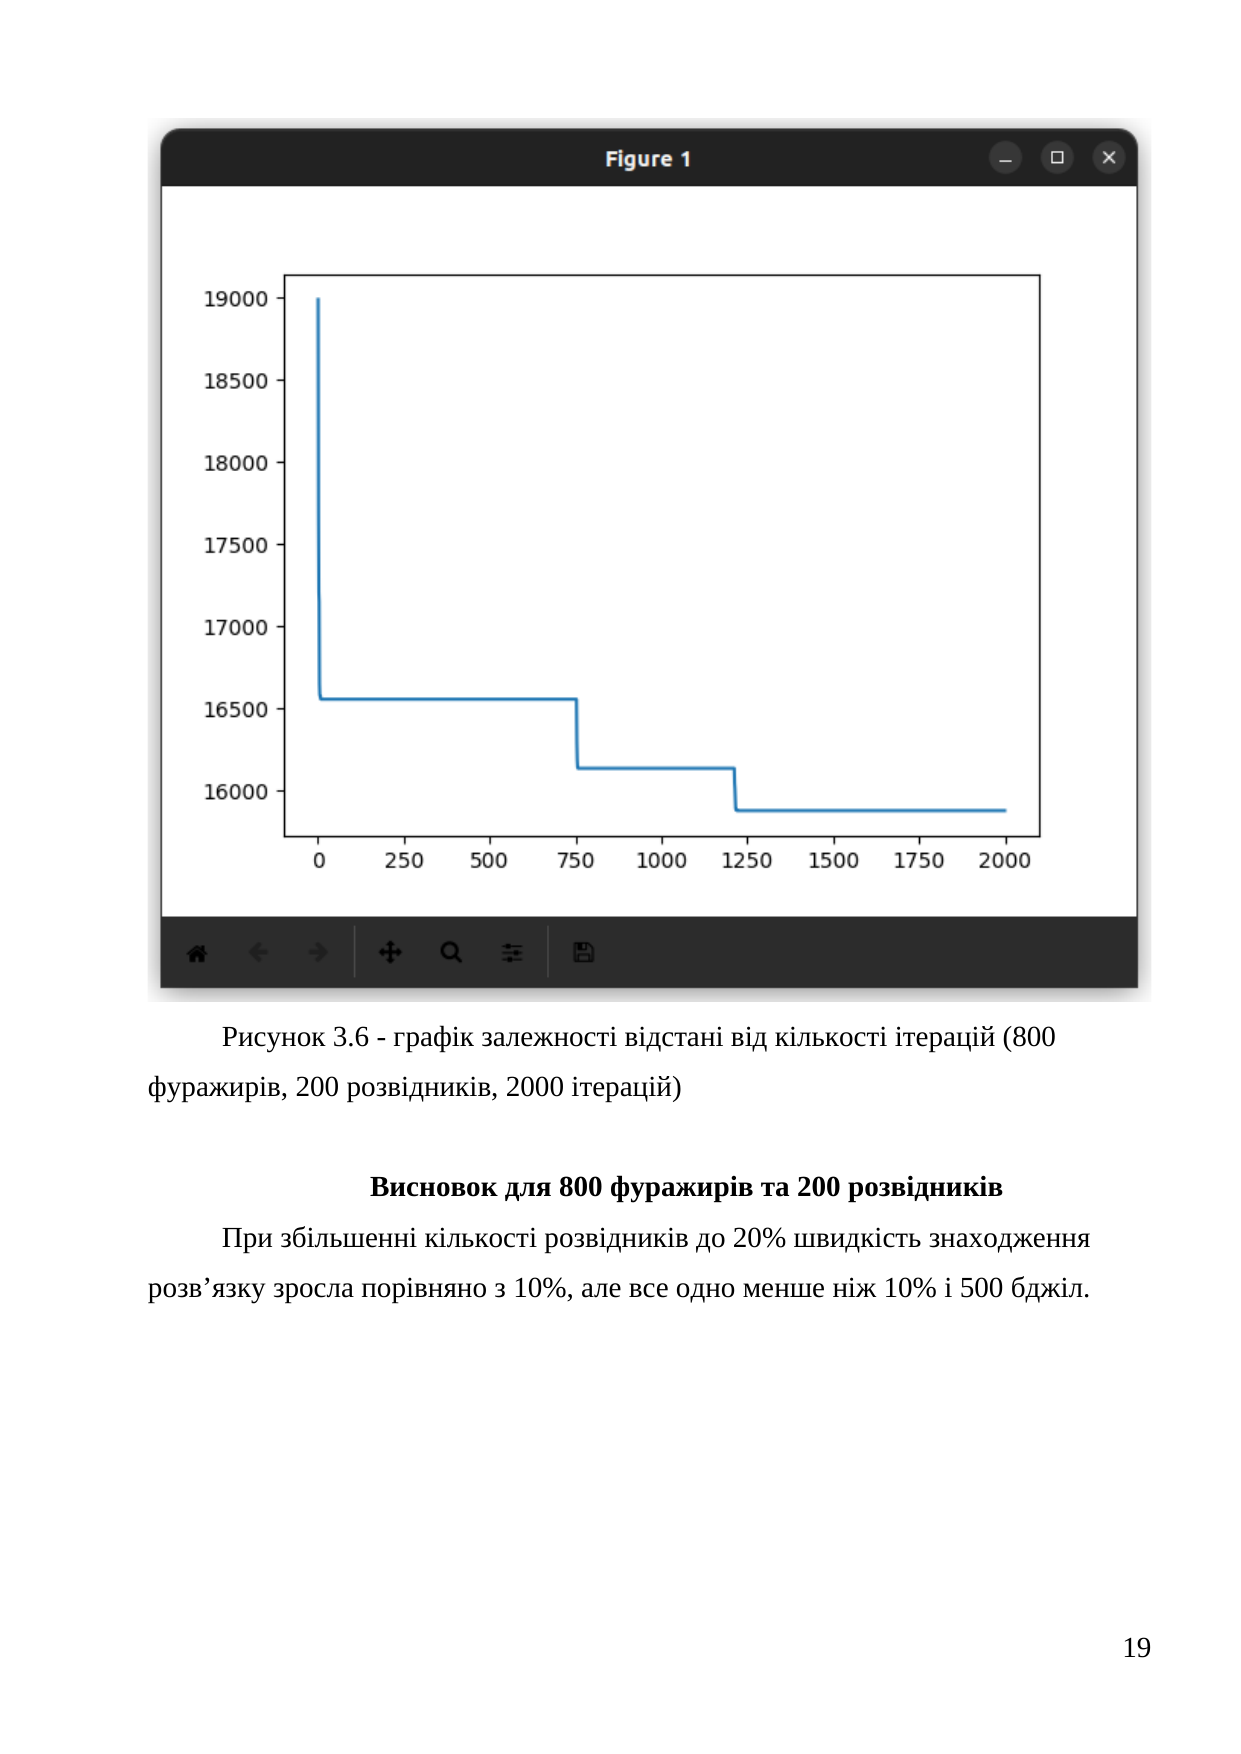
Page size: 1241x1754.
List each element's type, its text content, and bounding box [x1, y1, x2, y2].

text При збільшенні кількості розвідників до 20% швидкість знаходження розв’язку зросла порівняно з 10%, але все одно менше ніж 10% і 500 бджіл. [148, 1220, 1152, 1304]
picture [147, 118, 1152, 1002]
text Рисунок 3.6 - графік залежності відстані від кількості ітерацій (800 фуражирів, 200 розвідників, 2000 ітерацій) [148, 1002, 1152, 1102]
text Висновок для 800 фуражирів та 200 розвідників [148, 1169, 1152, 1203]
